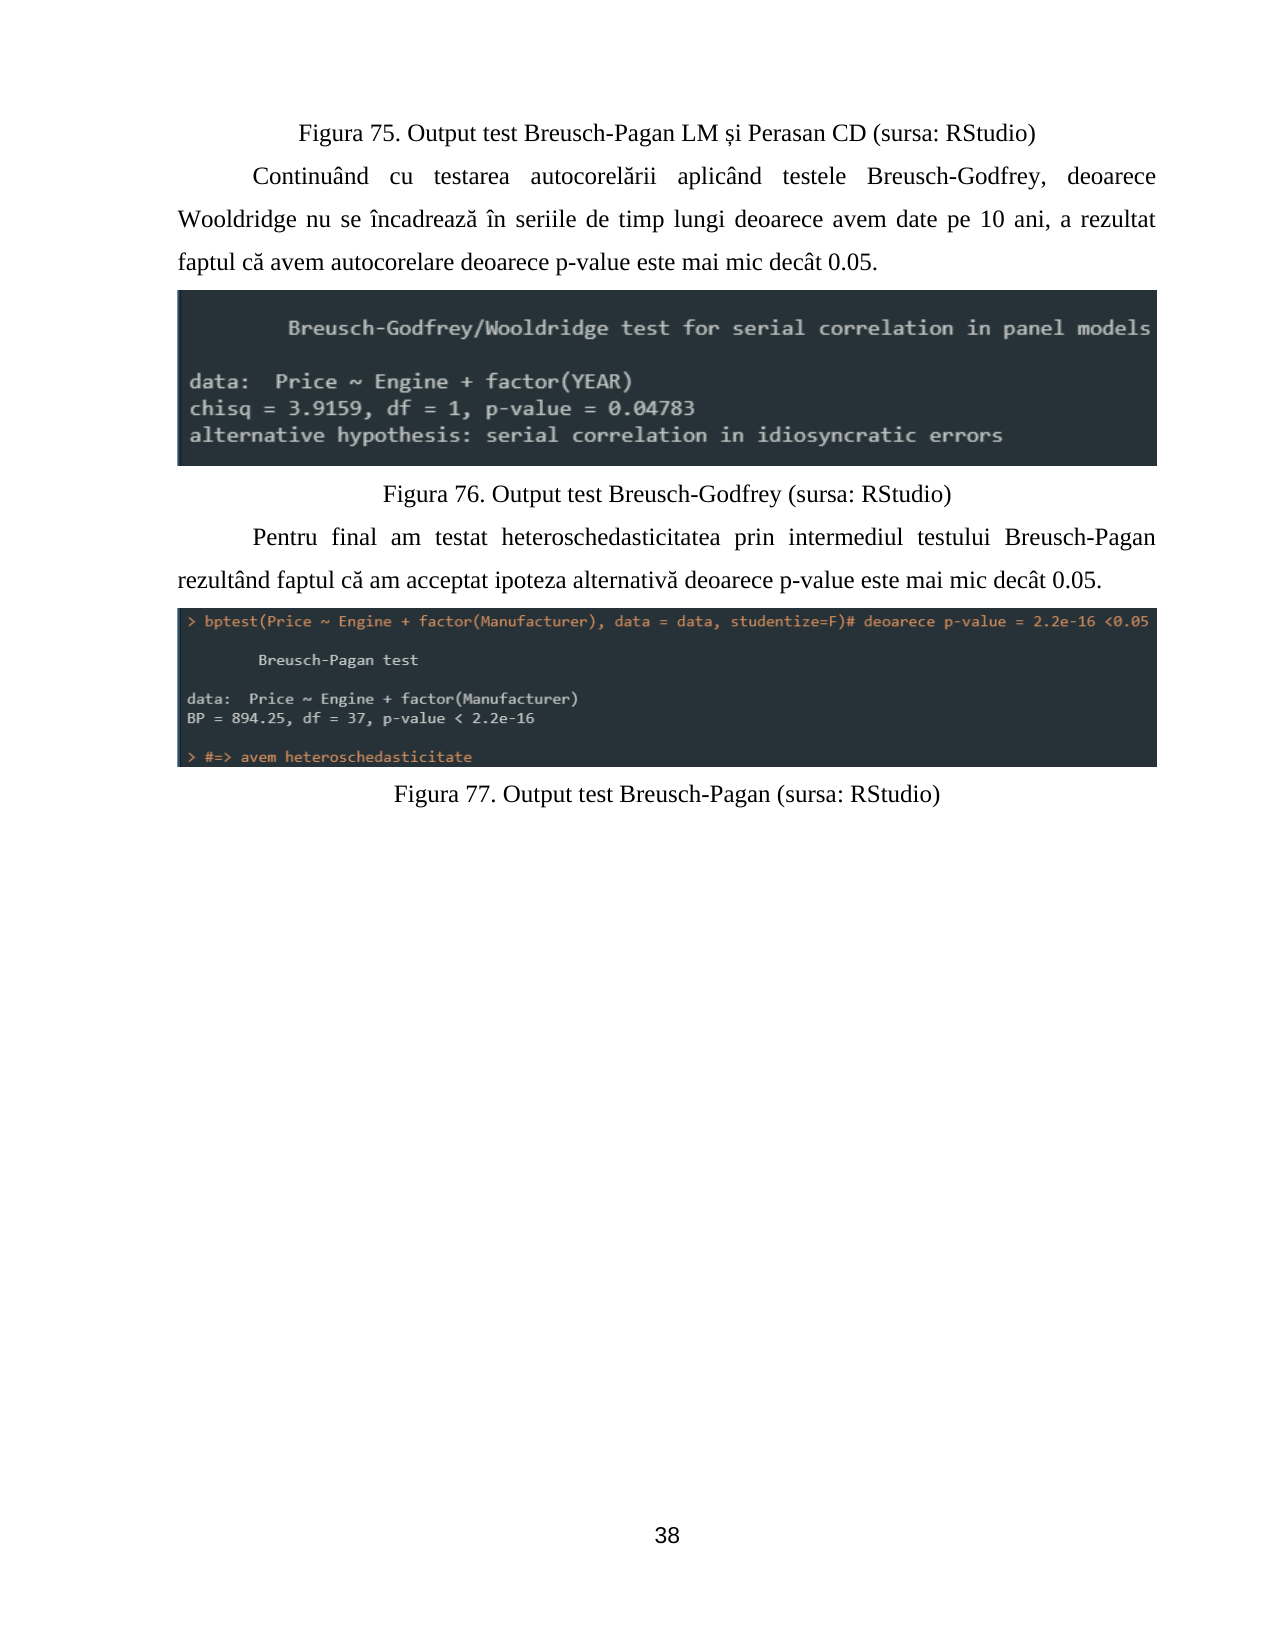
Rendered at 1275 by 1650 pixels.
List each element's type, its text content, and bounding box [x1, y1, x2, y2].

text Figura 77. Output test Breusch-Pagan (sursa: RStudio) [177, 779, 1157, 808]
picture [177, 608, 1157, 767]
picture [177, 290, 1157, 466]
text Figura 75. Output test Breusch-Pagan LM și Perasan CD (sursa: RStudio) [177, 118, 1157, 147]
text Figura 76. Output test Breusch-Godfrey (sursa: RStudio) [177, 479, 1157, 508]
text Pentru final am testat heteroschedasticitatea prin intermediul testului Breusch-Pagan rezultând faptul că am acceptat ipoteza alternativă deoarece p-value este mai mic decât 0.05. [177, 522, 1157, 594]
text Continuând cu testarea autocorelării aplicând testele Breusch-Godfrey, deoarece Wooldridge nu se încadrează în seriile de timp lungi deoarece avem date pe 10 ani, a rezultat faptul că avem autocorelare deoarece p-value este mai mic decât 0.05. [177, 161, 1157, 276]
